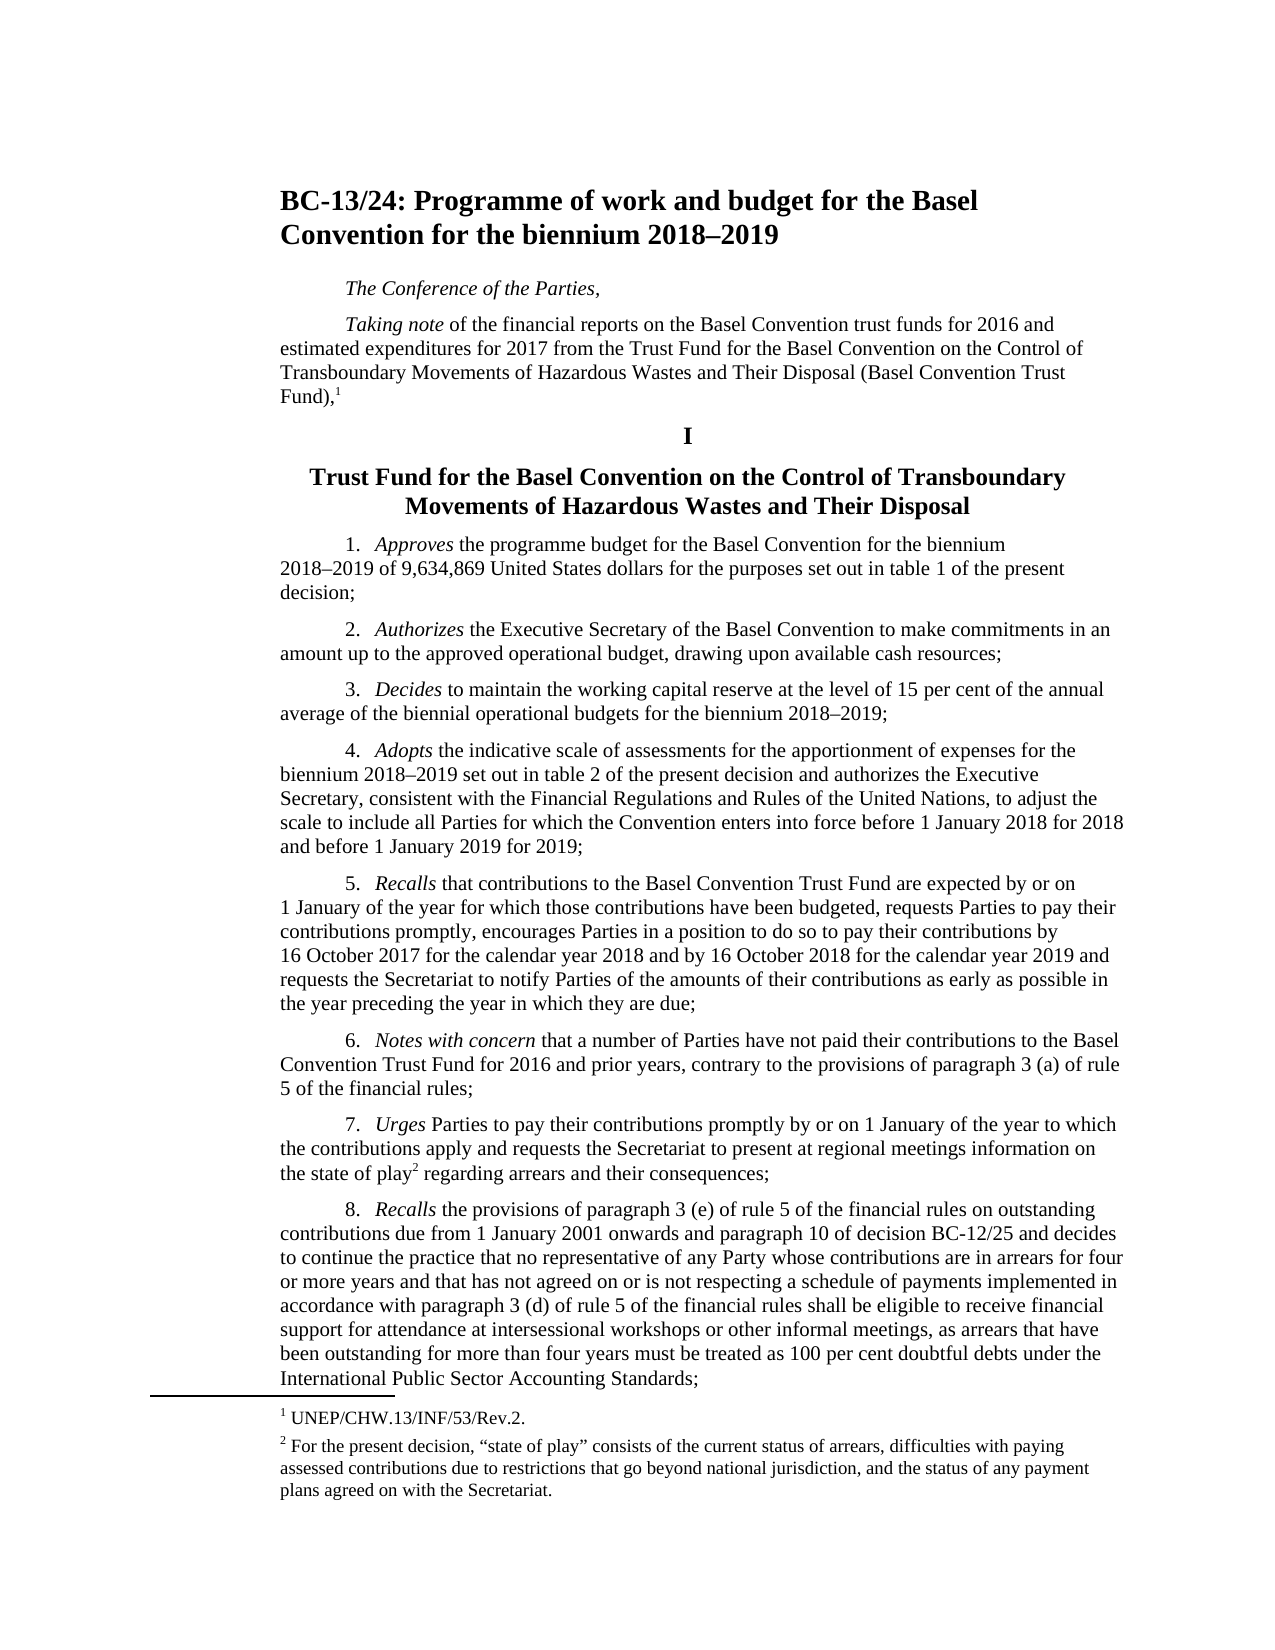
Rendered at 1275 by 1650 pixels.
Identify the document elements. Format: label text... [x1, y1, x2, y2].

list Decides to maintain the working capital reserve at the level of 15 per cent of the annual average of the biennial operational budgets for the biennium 2018–2019; [280, 677, 1125, 725]
list Recalls the provisions of paragraph 3 (e) of rule 5 of the financial rules on outstanding contributions due from 1 January 2001 onwards and paragraph 10 of decision BC-12/25 and decides to continue the practice that no representative of any Party whose contributions are in arrears for four or more years and that has not agreed on or is not respecting a schedule of payments implemented in accordance with paragraph 3 (d) of rule 5 of the financial rules shall be eligible to receive financial support for attendance at intersessional workshops or other informal meetings, as arrears that have been outstanding for more than four years must be treated as 100 per cent doubtful debts under the International Public Sector Accounting Standards; [280, 1197, 1125, 1389]
title BC-13/24: Programme of work and budget for the Basel Convention for the biennium 2018–2019 [280, 183, 1066, 250]
text Taking note of the financial reports on the Basel Convention trust funds for 2016 and estimated expenditures for 2017 from the Trust Fund for the Basel Convention on the Control of Transboundary Movements of Hazardous Wastes and Their Disposal (Basel Convention Trust Fund), [280, 312, 1125, 408]
list Notes with concern that a number of Parties have not paid their contributions to the Basel Convention Trust Fund for 2016 and prior years, contrary to the provisions of paragraph 3 (a) of rule 5 of the financial rules; [280, 1028, 1125, 1100]
list Adopts the indicative scale of assessments for the apportionment of expenses for the biennium 2018–2019 set out in table 2 of the present decision and authorizes the Executive Secretary, consistent with the Financial Regulations and Rules of the United Nations, to adjust the scale to include all Parties for which the Convention enters into force before 1 January 2018 for 2018 and before 1 January 2019 for 2019; [280, 738, 1125, 858]
text The Conference of the Parties, [280, 275, 1125, 299]
list Recalls that contributions to the Basel Convention Trust Fund are expected by or on 1 January of the year for which those contributions have been budgeted, requests Parties to pay their contributions promptly, encourages Parties in a position to do so to pay their contributions by 16 October 2017 for the calendar year 2018 and by 16 October 2018 for the calendar year 2019 and requests the Secretariat to notify Parties of the amounts of their contributions as early as possible in the year preceding the year in which they are due; [280, 871, 1125, 1015]
list Approves the programme budget for the Basel Convention for the biennium 2018–2019 of 9,634,869 United States dollars for the purposes set out in table 1 of the present decision; [280, 532, 1125, 604]
text I [280, 421, 1095, 449]
list Urges Parties to pay their contributions promptly by or on 1 January of the year to which the contributions apply and requests the Secretariat to present at regional meetings information on the state of play regarding arrears and their consequences; [280, 1112, 1125, 1184]
list Authorizes the Executive Secretary of the Basel Convention to make commitments in an amount up to the approved operational budget, drawing upon available cash resources; [280, 617, 1125, 665]
text Trust Fund for the Basel Convention on the Control of Transboundary Movements of Hazardous Wastes and Their Disposal [280, 462, 1095, 519]
